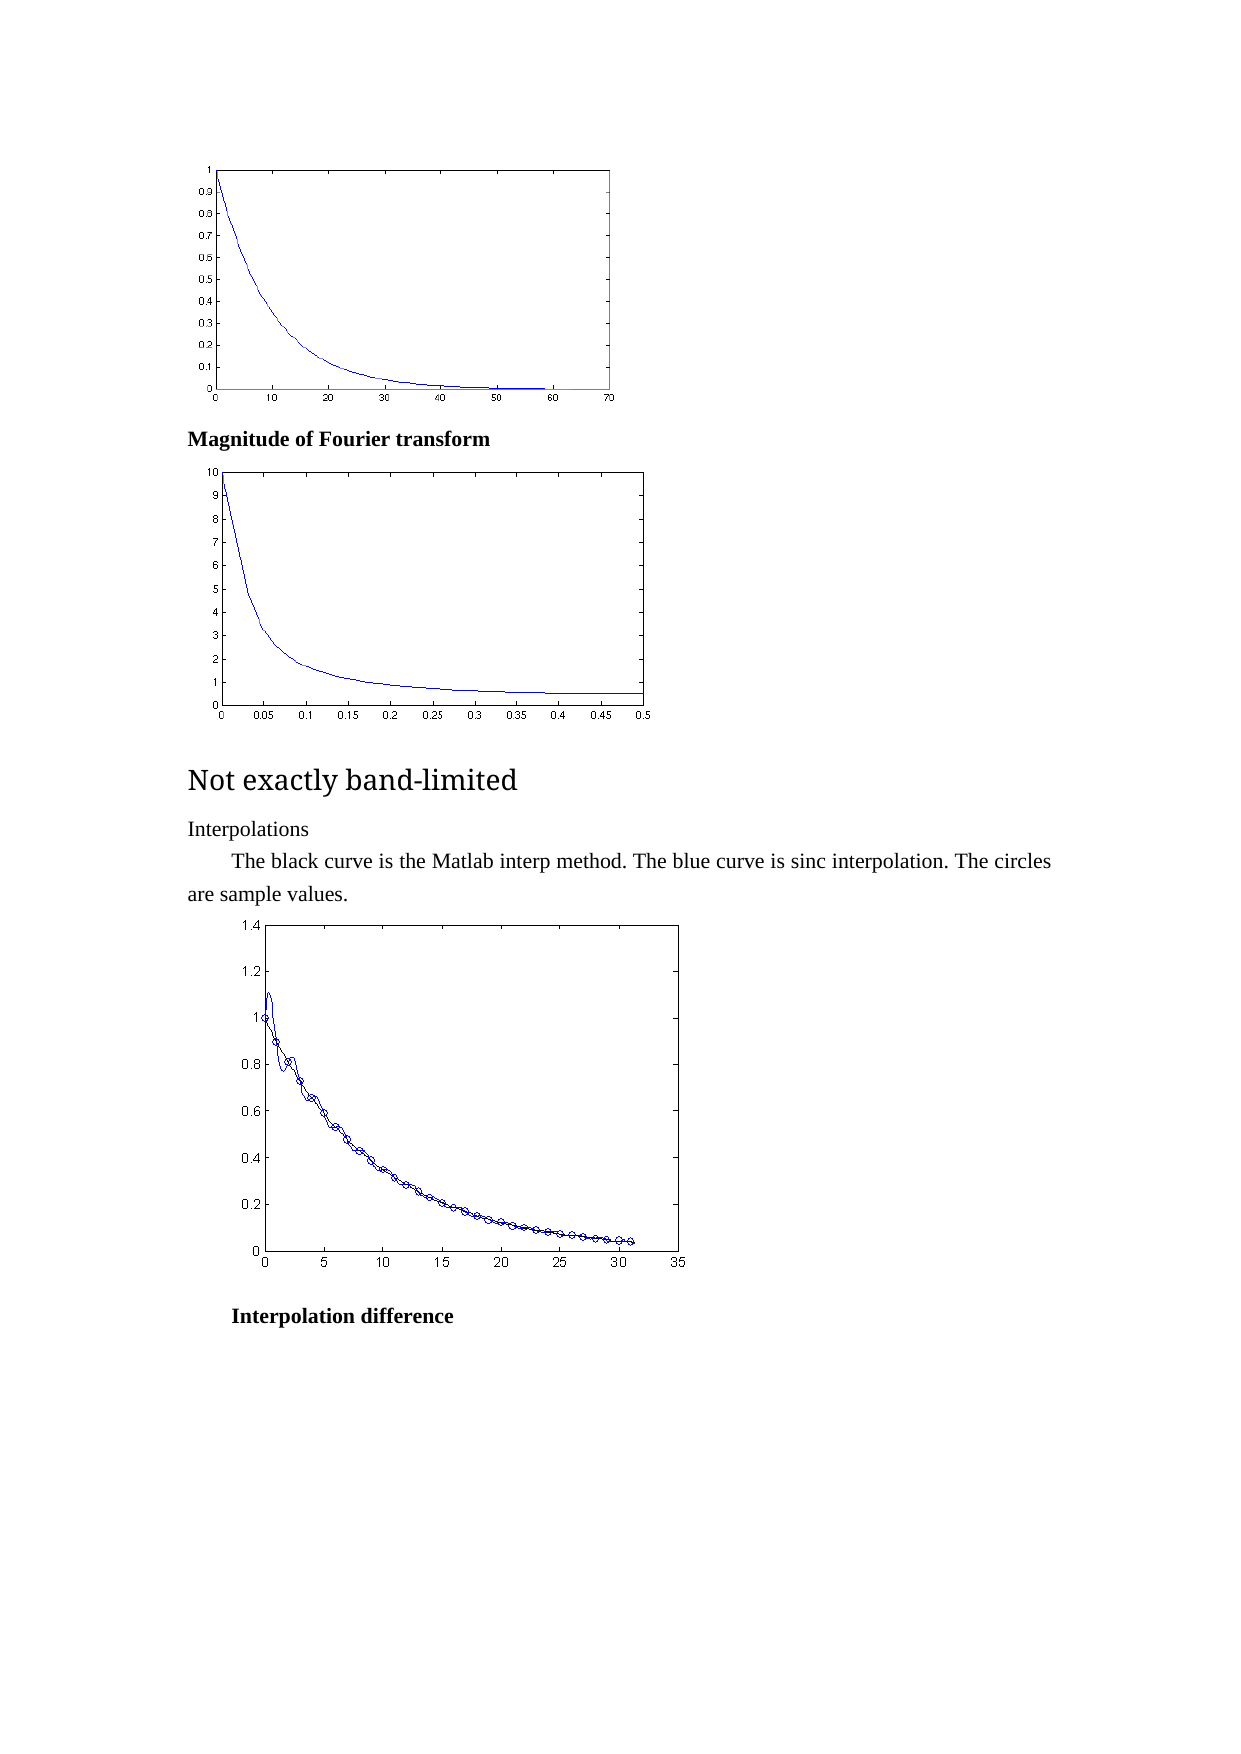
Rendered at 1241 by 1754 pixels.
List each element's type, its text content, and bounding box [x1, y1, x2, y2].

text The black curve is the Matlab interp method. The blue curve is sinc interpolation. The circles are sample values. [187, 844, 1053, 909]
picture [187, 454, 658, 736]
text Magnitude of Fourier transform [187, 422, 1053, 454]
picture [187, 162, 630, 410]
text Not exactly band-limited [187, 747, 1053, 812]
picture [231, 909, 694, 1278]
text Interpolation difference [187, 1299, 1053, 1332]
text Interpolations [187, 812, 1053, 844]
